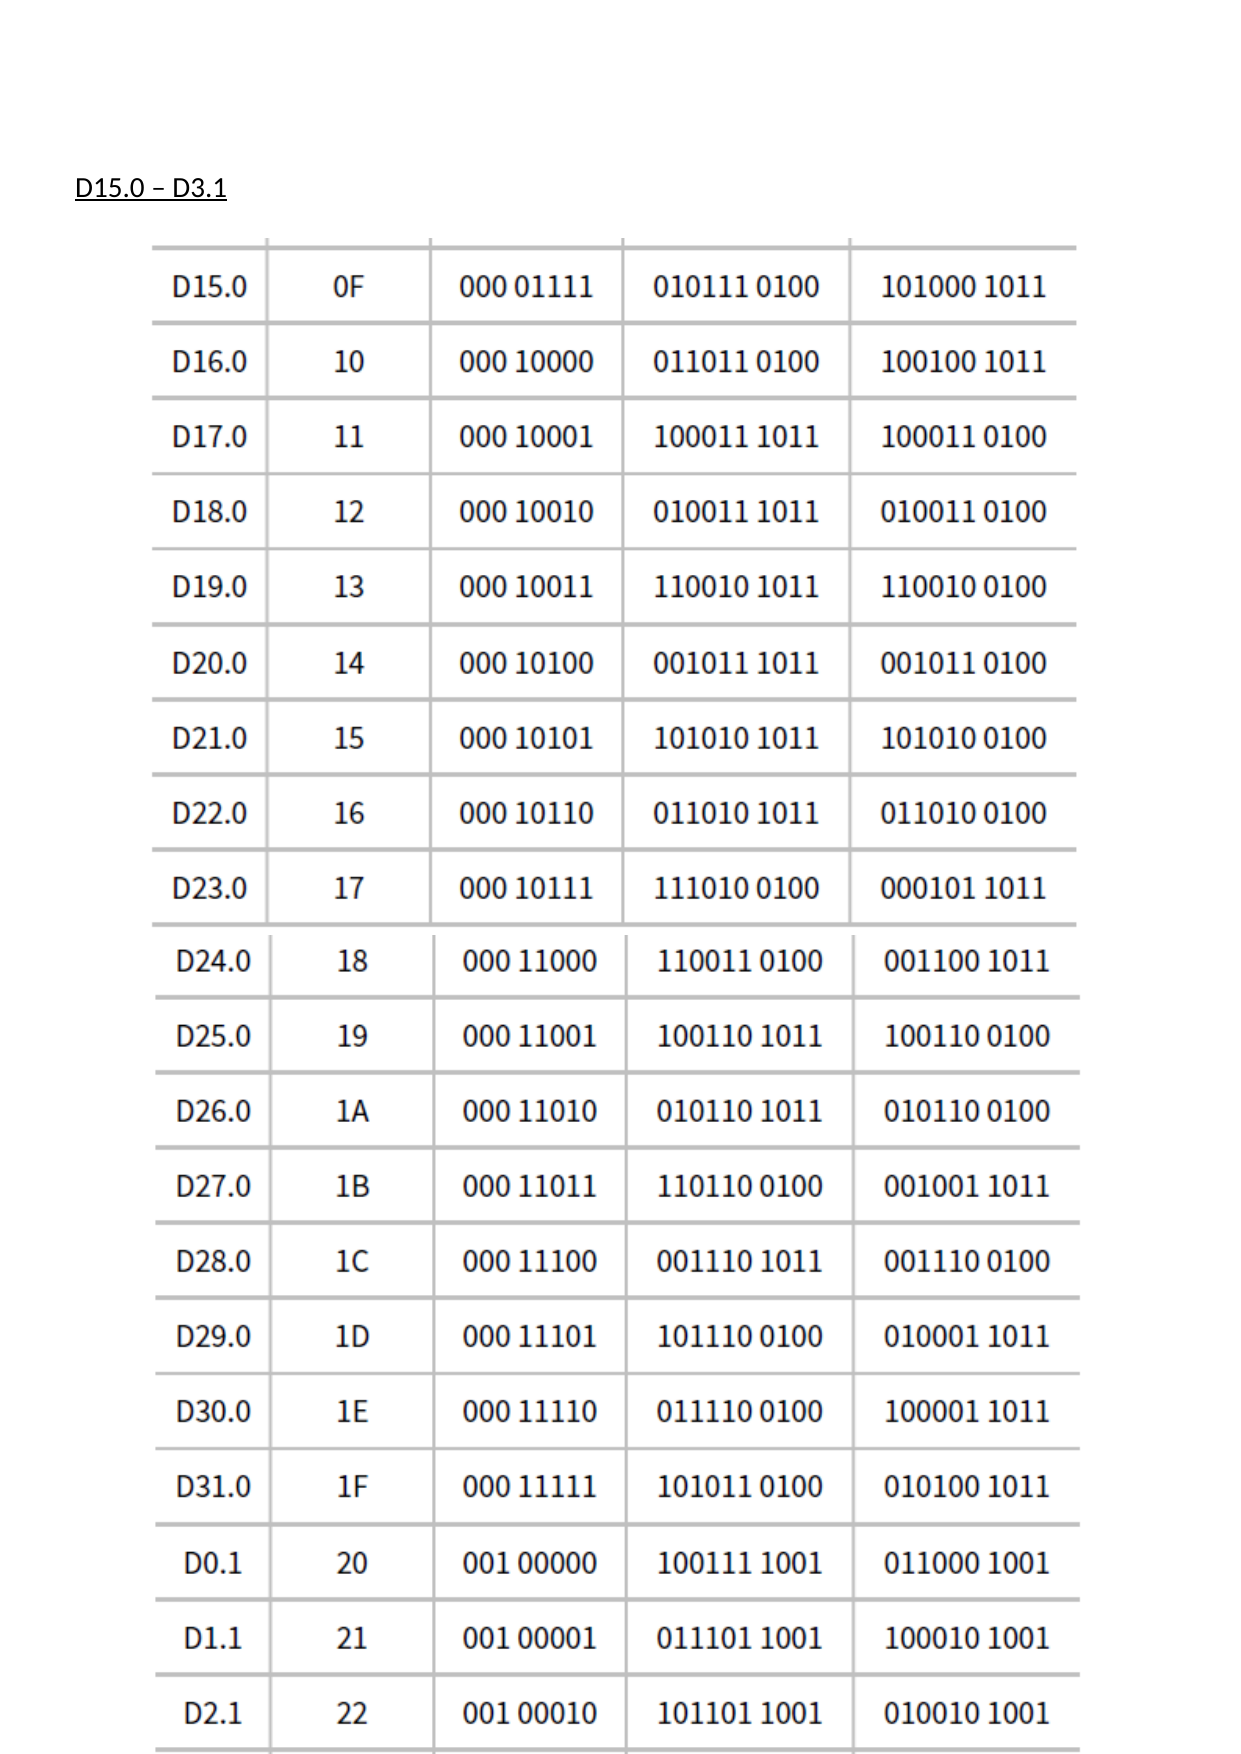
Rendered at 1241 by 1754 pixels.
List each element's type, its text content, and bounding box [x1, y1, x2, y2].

picture [143, 238, 1097, 1754]
subtitle D15.0 – D3.1 [75, 169, 1165, 204]
